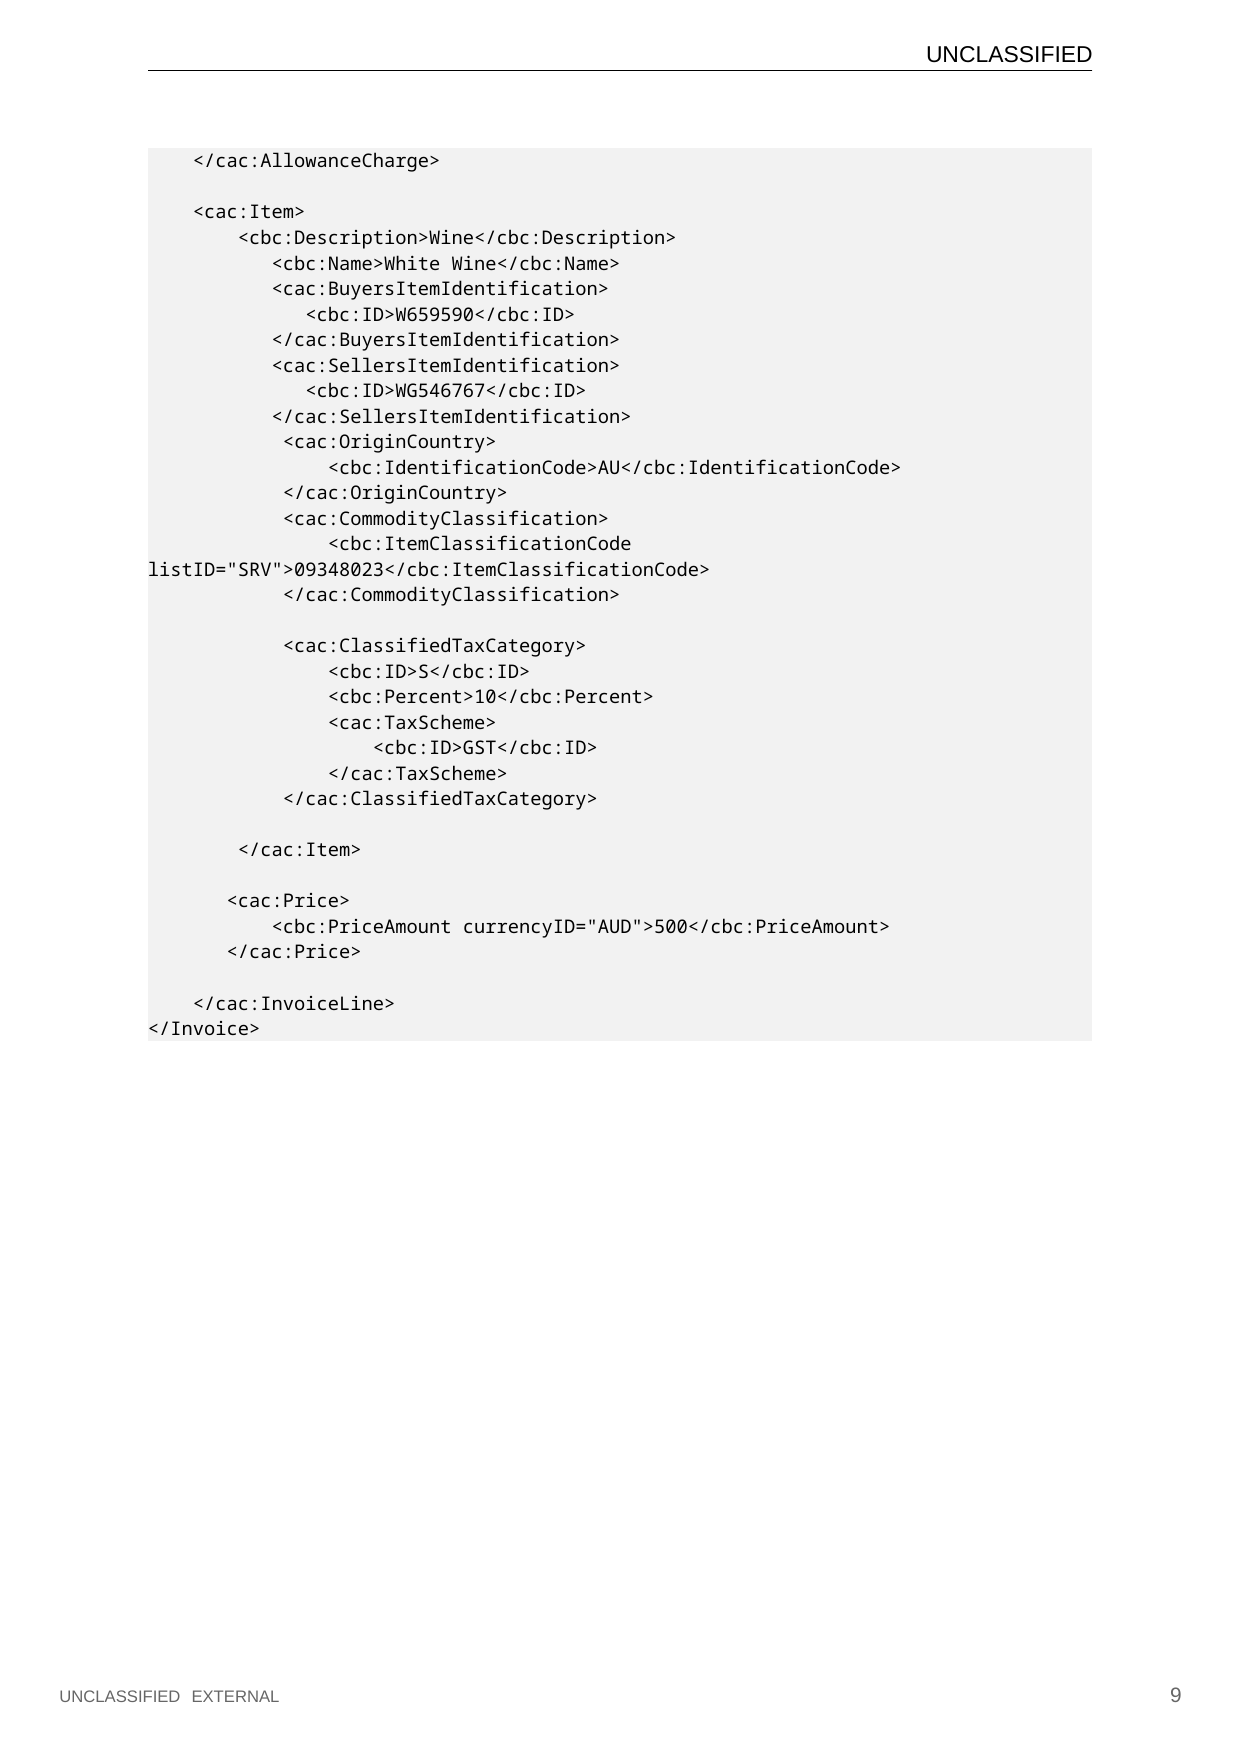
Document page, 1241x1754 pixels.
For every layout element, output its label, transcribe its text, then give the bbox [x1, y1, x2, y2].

text <cac:Price> [148, 888, 1092, 913]
text </Invoice> [148, 1015, 1092, 1041]
text </cac:BuyersItemIdentification> [148, 326, 1092, 352]
text </cac:InvoiceLine> [148, 990, 1092, 1015]
text <cbc:Percent>10</cbc:Percent> [148, 684, 1092, 709]
text <cac:SellersItemIdentification> [148, 352, 1092, 377]
text <cac:OriginCountry> [148, 428, 1092, 454]
text <cbc:ID>S</cbc:ID> [148, 658, 1092, 684]
text <cac:TaxScheme> [148, 709, 1092, 735]
text <cbc:Description>Wine</cbc:Description> [148, 224, 1092, 250]
text </cac:AllowanceCharge> [148, 148, 1092, 173]
text <cac:BuyersItemIdentification> [148, 275, 1092, 301]
text <cbc:Name>White Wine</cbc:Name> [148, 250, 1092, 275]
text </cac:SellersItemIdentification> [148, 403, 1092, 428]
text </cac:TaxScheme> [148, 760, 1092, 786]
text <cac:CommodityClassification> [148, 505, 1092, 531]
text </cac:OriginCountry> [148, 479, 1092, 505]
text </cac:Item> [148, 837, 1092, 862]
text <cbc:ID>WG546767</cbc:ID> [148, 377, 1092, 403]
text <cbc:ID>GST</cbc:ID> [148, 735, 1092, 760]
text <cbc:IdentificationCode>AU</cbc:IdentificationCode> [148, 454, 1092, 479]
text </cac:CommodityClassification> [148, 582, 1092, 607]
text <cbc:ID>W659590</cbc:ID> [148, 301, 1092, 326]
text <cbc:ItemClassificationCode listID="SRV">09348023</cbc:ItemClassificationCode> [148, 531, 1092, 582]
text </cac:ClassifiedTaxCategory> [148, 786, 1092, 811]
text <cac:ClassifiedTaxCategory> [148, 633, 1092, 658]
text </cac:Price> [148, 939, 1092, 964]
text <cbc:PriceAmount currencyID="AUD">500</cbc:PriceAmount> [148, 913, 1092, 939]
text <cac:Item> [148, 199, 1092, 224]
